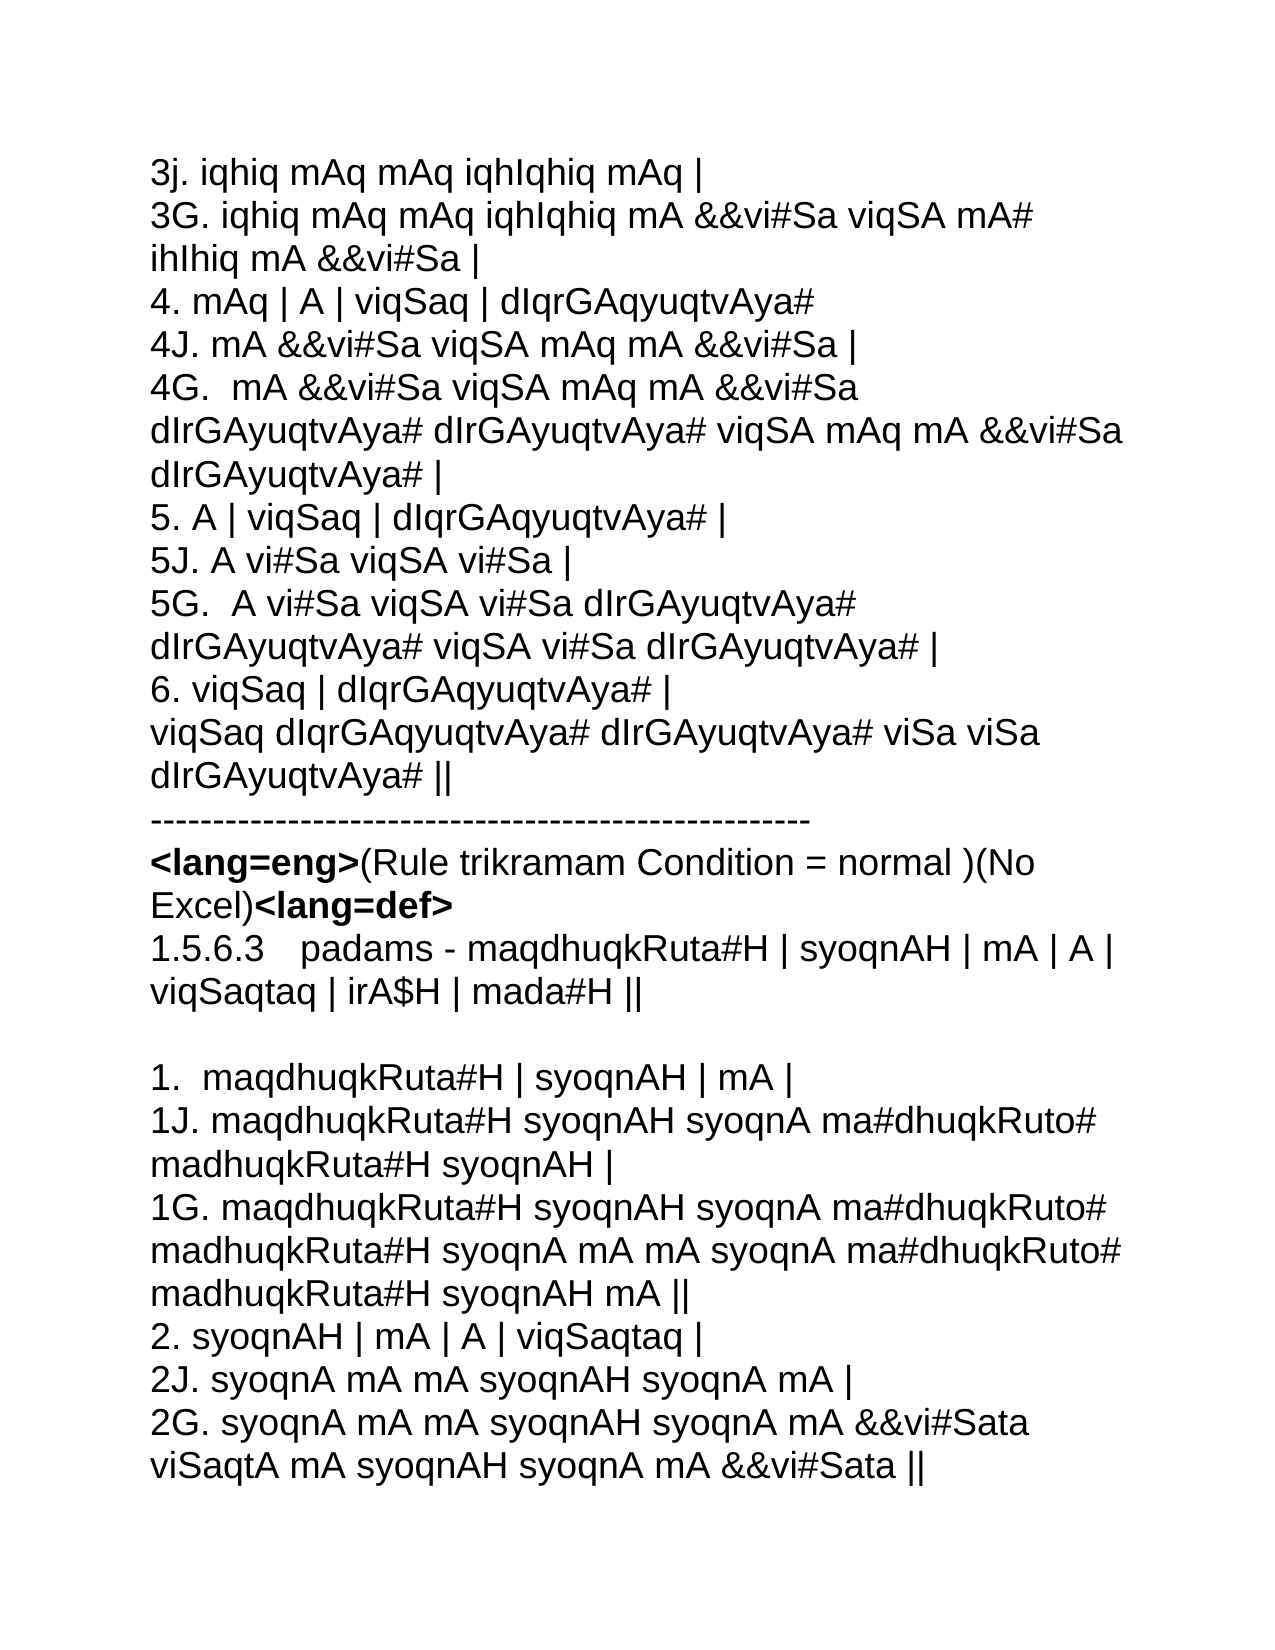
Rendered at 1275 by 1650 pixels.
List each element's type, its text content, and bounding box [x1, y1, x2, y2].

text 4J. mA &&vi#Sa viqSA mAq mA &&vi#Sa | [150, 322, 1125, 366]
text 4. mAq | A | viqSaq | dIqrGAqyuqtvAya# [150, 279, 1125, 322]
text viqSaq dIqrGAqyuqtvAya# dIrGAyuqtvAya# viSa viSa dIrGAyuqtvAya# || [150, 711, 1125, 797]
text 3G. iqhiq mAq mAq iqhIqhiq mA &&vi#Sa viqSA mA# ihIhiq mA &&vi#Sa | [150, 193, 1125, 279]
text 5. A | viqSaq | dIqrGAqyuqtvAya# | [150, 495, 1125, 538]
text 2J. syoqnA mA mA syoqnAH syoqnA mA | [150, 1357, 1125, 1401]
text 6. viqSaq | dIqrGAqyuqtvAya# | [150, 667, 1125, 711]
text ----------------------------------------------------- [150, 797, 1125, 840]
text <lang=eng>(Rule trikramam Condition = normal )(No Excel)<lang=def> [150, 840, 1125, 926]
text 2. syoqnAH | mA | A | viqSaqtaq | [150, 1314, 1125, 1357]
text 2G. syoqnA mA mA syoqnAH syoqnA mA &&vi#Sata viSaqtA mA syoqnAH syoqnA mA &&vi#Sata || [150, 1401, 1125, 1487]
text 1J. maqdhuqkRuta#H syoqnAH syoqnA ma#dhuqkRuto# madhuqkRuta#H syoqnAH | [150, 1099, 1125, 1185]
text 4G. mA &&vi#Sa viqSA mAq mA &&vi#Sa dIrGAyuqtvAya# dIrGAyuqtvAya# viqSA mAq mA &&vi#Sa dIrGAyuqtvAya# | [150, 366, 1125, 495]
text 1G. maqdhuqkRuta#H syoqnAH syoqnA ma#dhuqkRuto# madhuqkRuta#H syoqnA mA mA syoqnA ma#dhuqkRuto# madhuqkRuta#H syoqnAH mA || [150, 1185, 1125, 1314]
text 1.5.6.3 padams - maqdhuqkRuta#H | syoqnAH | mA | A | viqSaqtaq | irA$H | mada#H || [150, 926, 1125, 1012]
text 3j. iqhiq mAq mAq iqhIqhiq mAq | [150, 150, 1125, 193]
text 5J. A vi#Sa viqSA vi#Sa | [150, 538, 1125, 581]
text 5G. A vi#Sa viqSA vi#Sa dIrGAyuqtvAya# dIrGAyuqtvAya# viqSA vi#Sa dIrGAyuqtvAya# | [150, 581, 1125, 667]
text 1. maqdhuqkRuta#H | syoqnAH | mA | [150, 1056, 1125, 1099]
